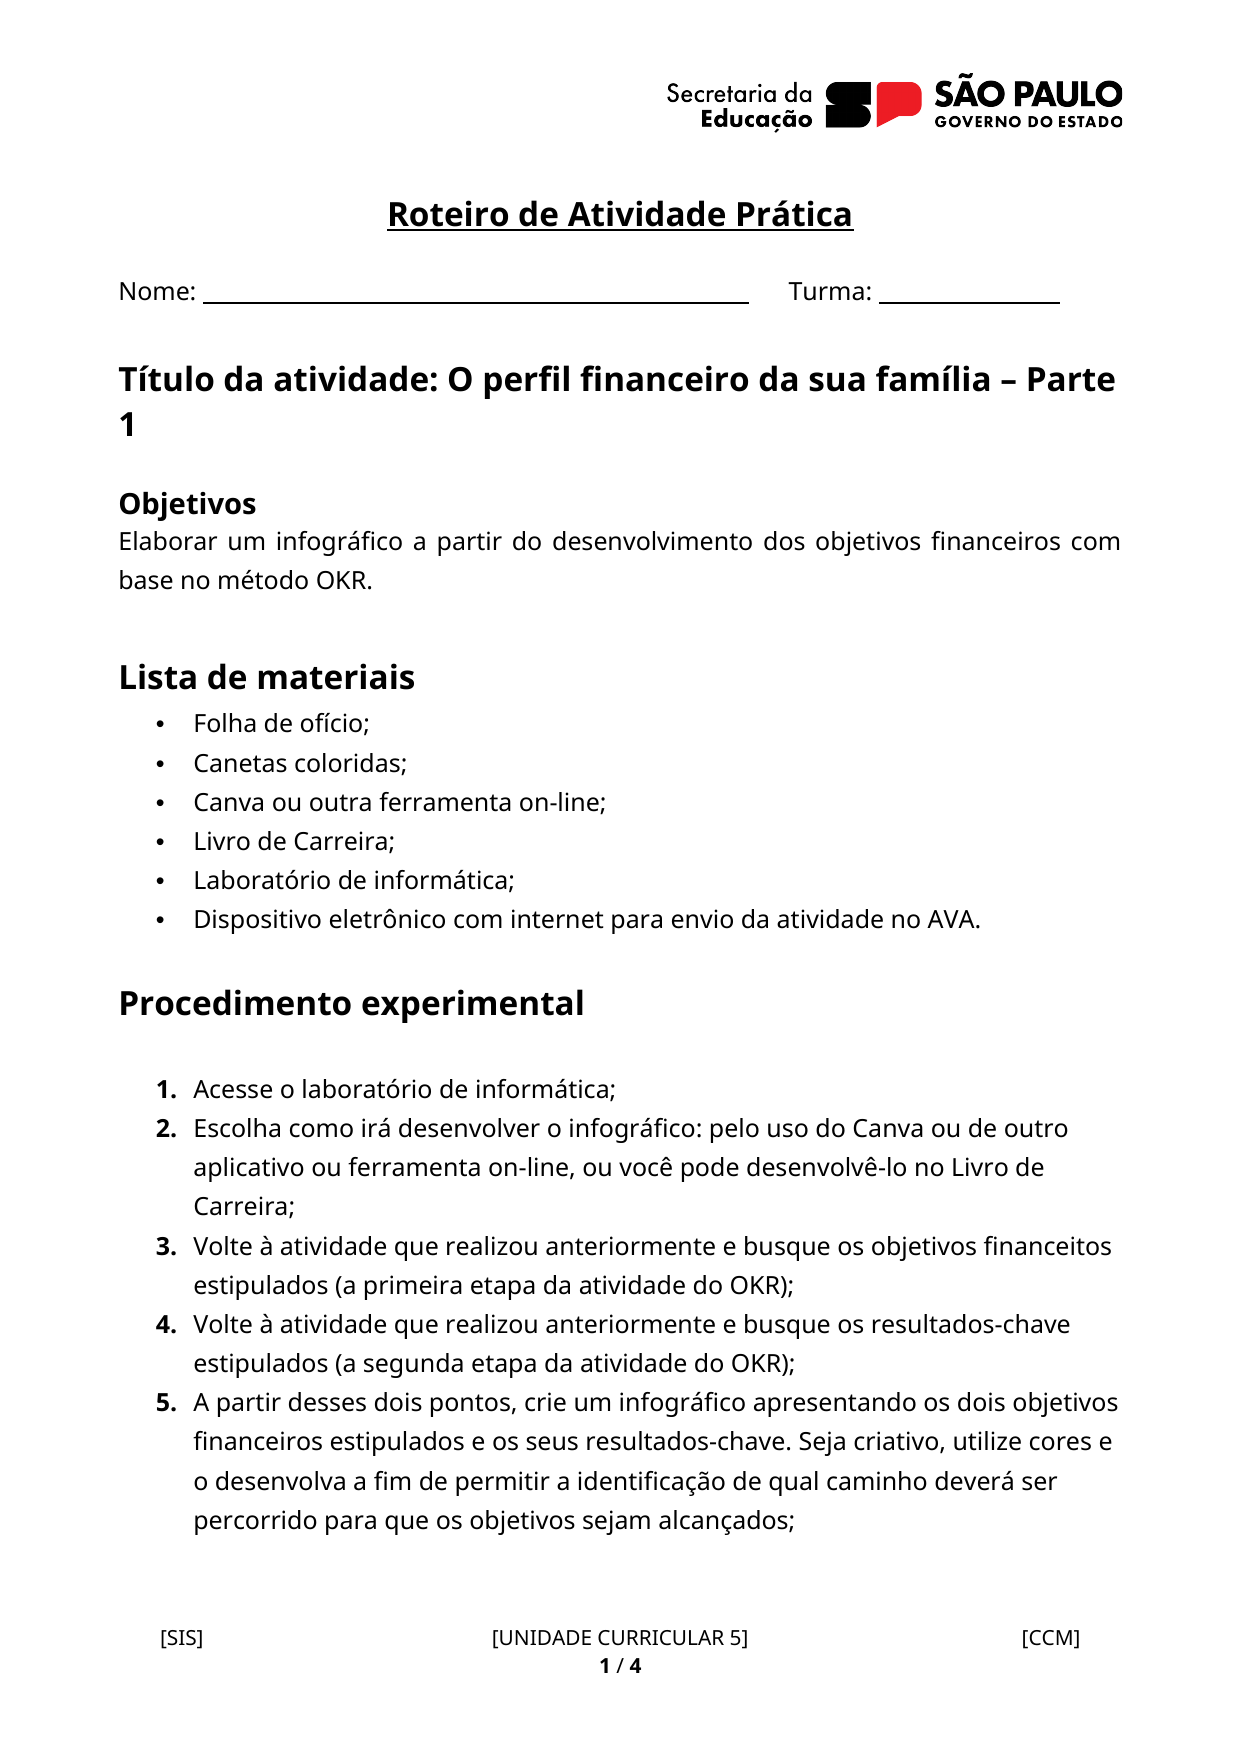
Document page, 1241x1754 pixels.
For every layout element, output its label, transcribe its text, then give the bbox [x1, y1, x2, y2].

text Lista de materiais [118, 654, 1122, 699]
list Canva ou outra ferramenta on-line; [156, 784, 1122, 818]
list Livro de Carreira; [156, 823, 1122, 858]
list Acesse o laboratório de informática; [156, 1072, 1122, 1106]
subtitle Roteiro de Atividade Prática [118, 190, 1122, 236]
list Laboratório de informática; [156, 863, 1122, 897]
list Volte à atividade que realizou anteriormente e busque os objetivos financeitos estipulados (a primeira etapa da atividade do OKR); [156, 1228, 1122, 1301]
list A partir desses dois pontos, crie um infográfico apresentando os dois objetivos financeiros estipulados e os seus resultados-chave. Seja criativo, utilize cores e o desenvolva a fim de permitir a identificação de qual caminho deverá ser percorrido para que os objetivos sejam alcançados; [156, 1385, 1122, 1536]
list Canetas coloridas; [156, 745, 1122, 779]
picture [667, 73, 1123, 133]
subtitle Nome: Turma: . [118, 274, 1122, 308]
text Objetivos [118, 484, 1122, 523]
text Elaborar um infográfico a partir do desenvolvimento dos objetivos financeiros com base no método OKR. [118, 523, 1122, 597]
list Dispositivo eletrônico com internet para envio da atividade no AVA. [156, 902, 1122, 936]
text Título da atividade: O perfil financeiro da sua família – Parte 1 [118, 355, 1122, 446]
list Folha de ofício; [156, 706, 1122, 740]
text Procedimento experimental [118, 980, 1122, 1026]
list Escolha como irá desenvolver o infográfico: pelo uso do Canva ou de outro aplicativo ou ferramenta on-line, ou você pode desenvolvê-lo no Livro de Carreira; [156, 1111, 1122, 1223]
list Volte à atividade que realizou anteriormente e busque os resultados-chave estipulados (a segunda etapa da atividade do OKR); [156, 1307, 1122, 1380]
